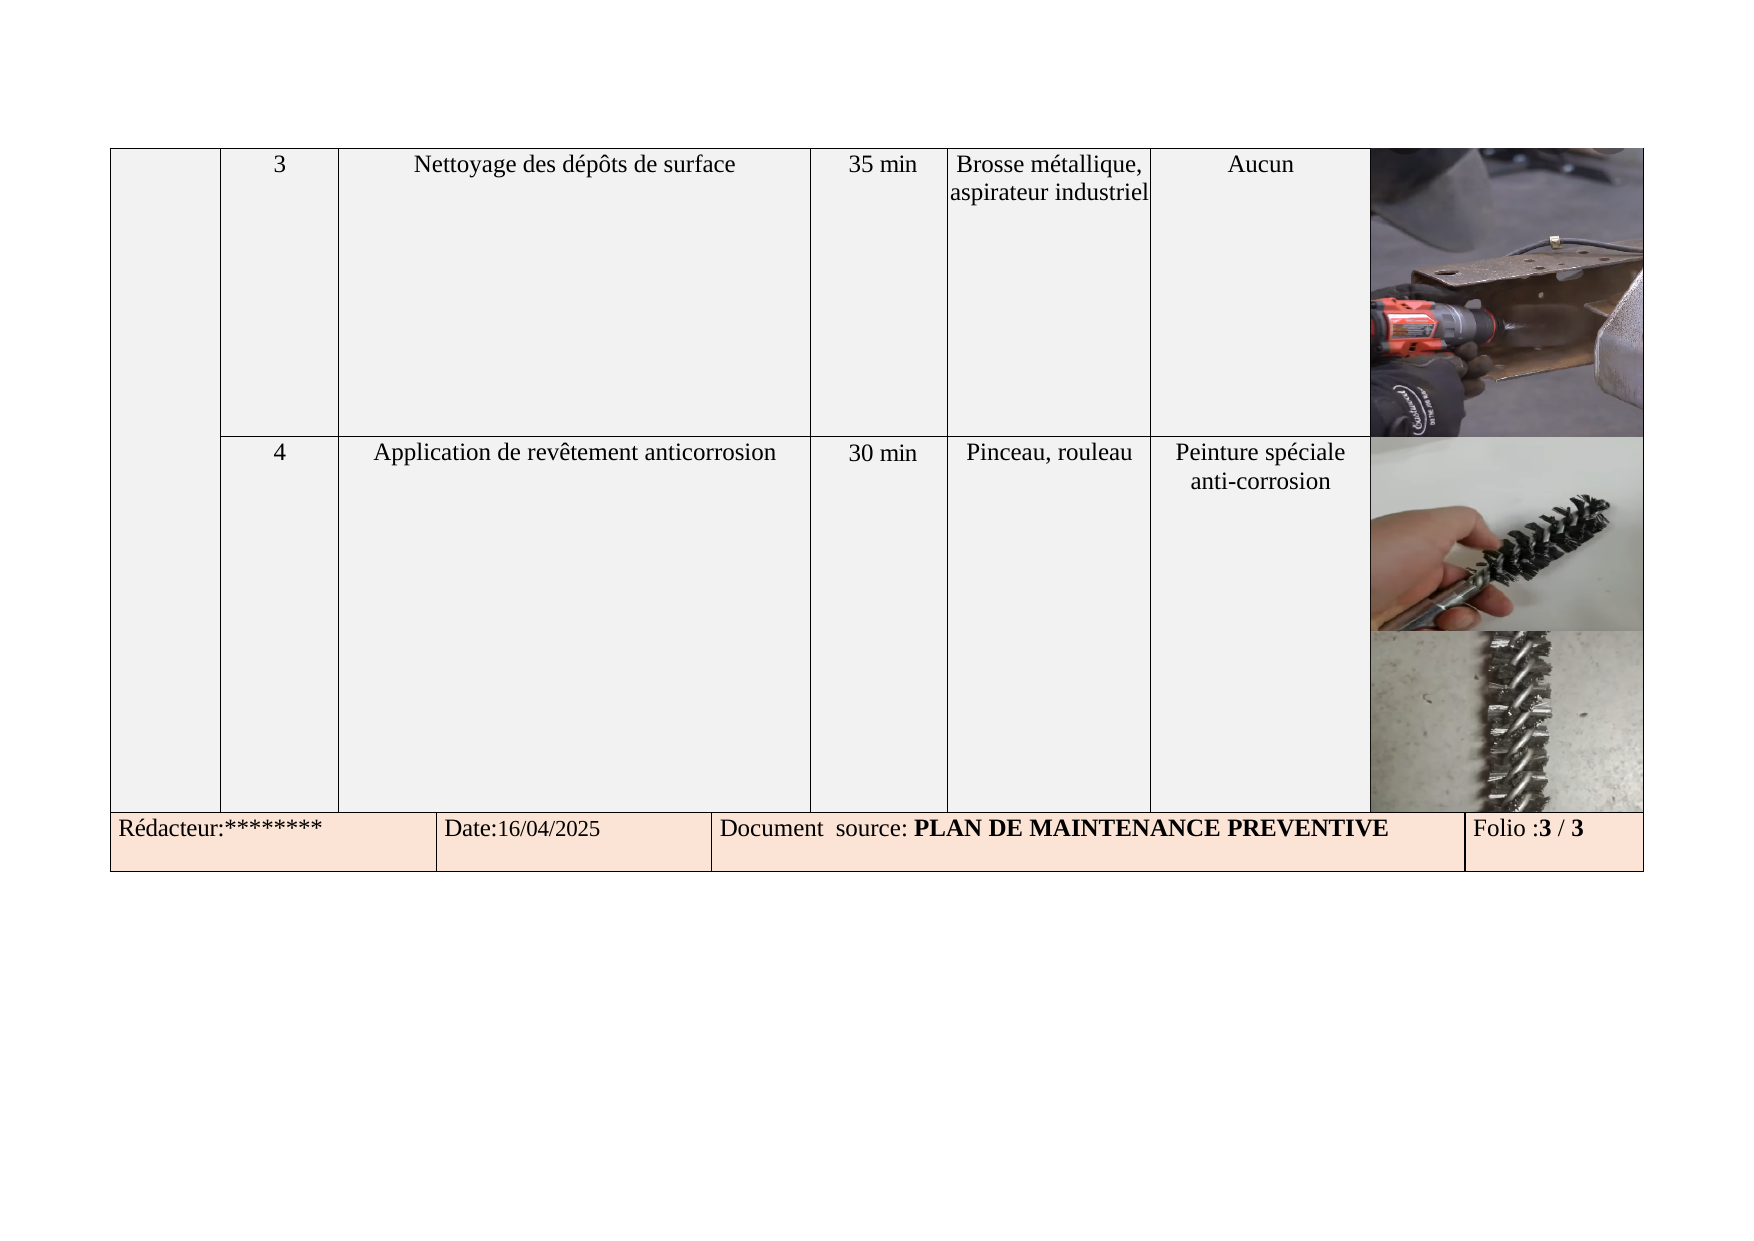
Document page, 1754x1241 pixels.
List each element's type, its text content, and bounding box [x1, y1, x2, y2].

table_cell 30 min [811, 437, 947, 812]
table_cell Folio :3 / 3 [1466, 813, 1643, 871]
table_cell Date:16/04/2025 [437, 813, 711, 871]
table_cell Nettoyage des dépôts de surface [339, 149, 810, 436]
table_cell Document source: PLAN DE MAINTENANCE PREVENTIVE [712, 813, 1464, 871]
table_cell Application de revêtement anticorrosion [339, 437, 810, 812]
table_cell 3 [221, 149, 338, 436]
table_cell Peinture spéciale anti-corrosion [1151, 437, 1370, 812]
table_cell Aucun [1151, 149, 1370, 436]
table_cell Rédacteur:******** [111, 813, 436, 871]
picture [1370, 148, 1643, 812]
table_cell Pinceau, rouleau [948, 437, 1150, 812]
table_cell 35 min [811, 149, 947, 436]
table_cell Brosse métallique, aspirateur industriel [948, 149, 1150, 436]
table_cell 4 [221, 437, 338, 812]
